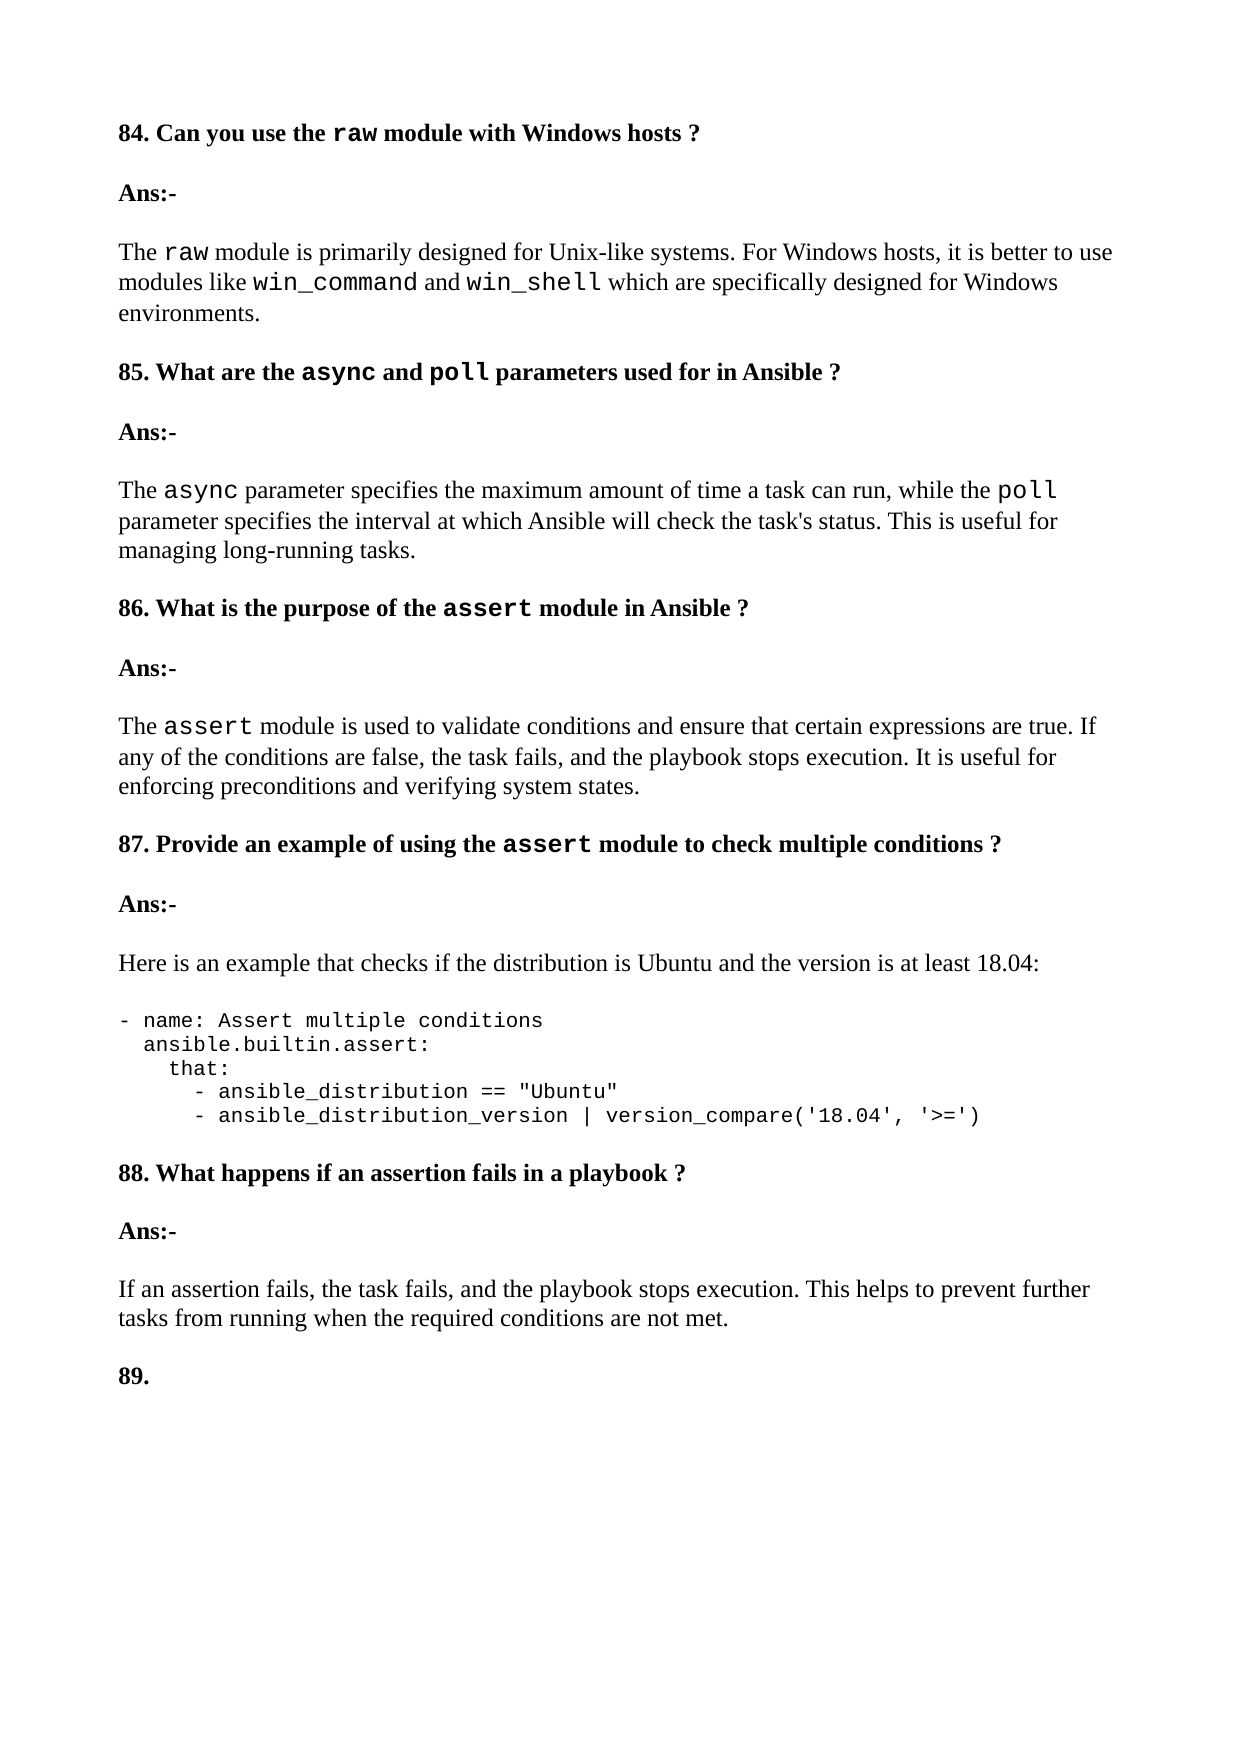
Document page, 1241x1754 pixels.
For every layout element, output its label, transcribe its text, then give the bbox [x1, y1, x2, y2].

text Ans:- [118, 178, 1122, 207]
text ansible.builtin.assert: [118, 1034, 1122, 1058]
text The async parameter specifies the maximum amount of time a task can run, while the poll parameter specifies the interval at which Ansible will check the task's status. This is useful for managing long-running tasks. [118, 475, 1122, 563]
text - ansible_distribution_version | version_compare('18.04', '>=') [118, 1105, 1122, 1128]
text - name: Assert multiple conditions [118, 1010, 1122, 1034]
text 87. Provide an example of using the assert module to check multiple conditions ? [118, 829, 1122, 860]
text Ans:- [118, 889, 1122, 918]
text 84. Can you use the raw module with Windows hosts ? [118, 118, 1122, 149]
text 88. What happens if an assertion fails in a playbook ? [118, 1158, 1122, 1187]
text Here is an example that checks if the distribution is Ubuntu and the version is at least 18.04: [118, 948, 1122, 977]
text Ans:- [118, 1216, 1122, 1245]
text 89. [118, 1361, 1122, 1390]
text The assert module is used to validate conditions and ensure that certain expressions are true. If any of the conditions are false, the task fails, and the playbook stops execution. It is useful for enforcing preconditions and verifying system states. [118, 711, 1122, 800]
text Ans:- [118, 653, 1122, 682]
text If an assertion fails, the task fails, and the playbook stops execution. This helps to prevent further tasks from running when the required conditions are not met. [118, 1274, 1122, 1332]
text that: [118, 1058, 1122, 1081]
text Ans:- [118, 417, 1122, 446]
text 86. What is the purpose of the assert module in Ansible ? [118, 593, 1122, 624]
text - ansible_distribution == "Ubuntu" [118, 1081, 1122, 1105]
text 85. What are the async and poll parameters used for in Ansible ? [118, 357, 1122, 387]
